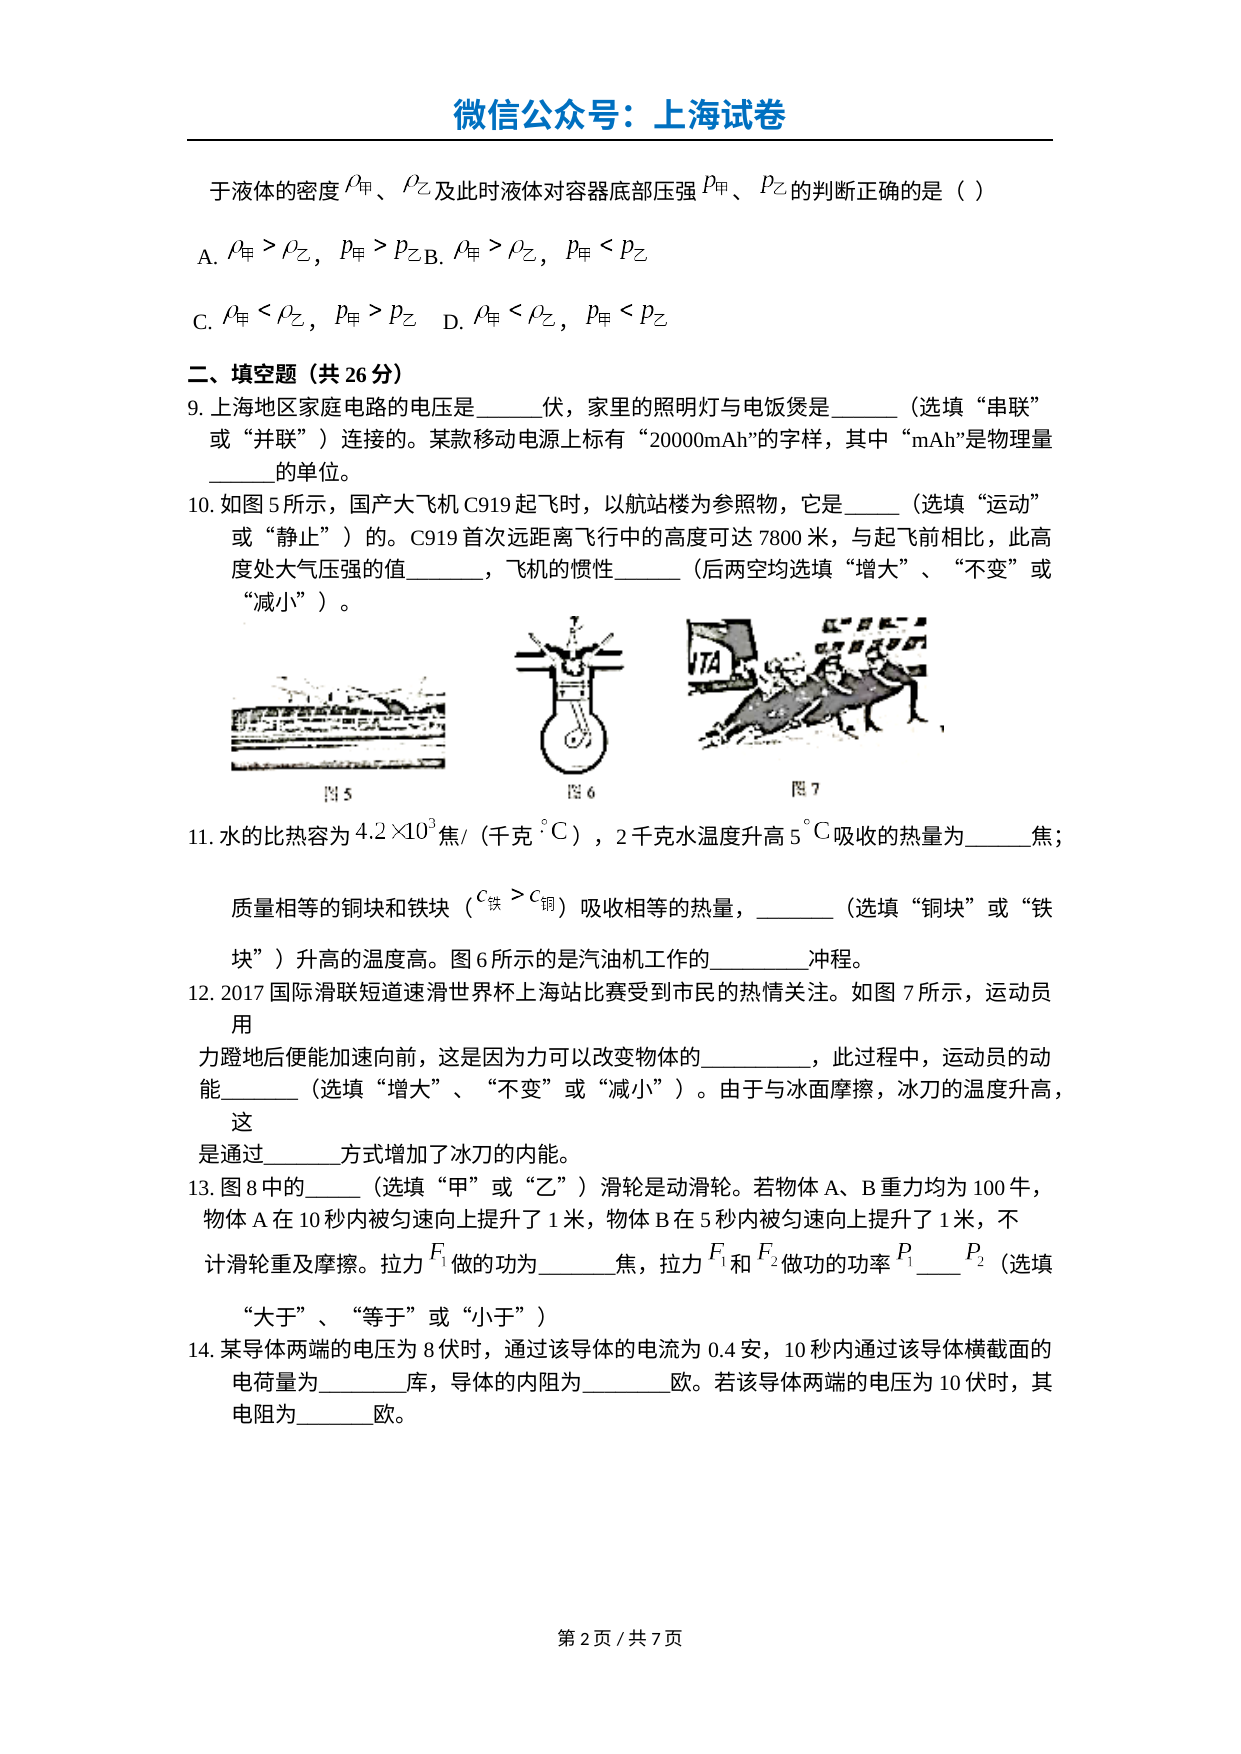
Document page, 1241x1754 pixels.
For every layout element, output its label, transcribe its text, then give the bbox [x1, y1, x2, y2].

text 11. 水的比热容为焦/（千克），2千克水温度升高5吸收的热量为______焦；质量相等的铜块和铁块（）吸收相等的热量，_______（选填“铜块”或“铁块”）升高的温度高。图6所示的是汽油机工作的_________冲程。 [187, 812, 1053, 974]
text 13. 图8中的_____（选填“甲”或“乙”）滑轮是动滑轮。若物体A、B重力均为100牛， [187, 1169, 1053, 1202]
text 12. 2017国际滑联短道速滑世界杯上海站比赛受到市民的热情关注。如图7所示，运动员用 [187, 974, 1053, 1039]
text 9. 上海地区家庭电路的电压是______伏，家里的照明灯与电饭煲是______（选填“串联”或“并联”）连接的。某款移动电源上标有“20000mAh”的字样，其中“mAh”是物理量______的单位。 [187, 389, 1053, 487]
text 计滑轮重及摩擦。拉力做的功为_______焦，拉力和做功的功率____（选填“大于”、“等于”或“小于”） [187, 1234, 1053, 1332]
text 二、填空题（共26分） [187, 357, 1053, 389]
text 能_______（选填“增大”、“不变”或“减小”）。由于与冰面摩擦，冰刀的温度升高，这 [187, 1072, 1053, 1137]
text 是通过_______方式增加了冰刀的内能。 [187, 1137, 1053, 1169]
text C. ， D. ， [187, 292, 1053, 357]
text 力蹬地后便能加速向前，这是因为力可以改变物体的__________，此过程中，运动员的动 [187, 1039, 1053, 1072]
text 10. 如图5所示，国产大飞机C919起飞时，以航站楼为参照物，它是_____（选填“运动”或“静止”）的。C919首次远距离飞行中的高度可达7800米，与起飞前相比，此高度处大气压强的值_______，飞机的惯性______（后两空均选填“增大”、“不变”或“减小”）。 [187, 487, 1053, 617]
picture [230, 616, 944, 806]
text 14. 某导体两端的电压为8伏时，通过该导体的电流为0.4安，10秒内通过该导体横截面的电荷量为________库，导体的内阻为________欧。若该导体两端的电压为10伏时，其电阻为_______欧。 [187, 1332, 1053, 1429]
text A. ，B. ， [187, 227, 1053, 292]
text 物体A在10秒内被匀速向上提升了1米，物体B在5秒内被匀速向上提升了1米，不 [187, 1202, 1053, 1234]
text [187, 162, 1053, 227]
